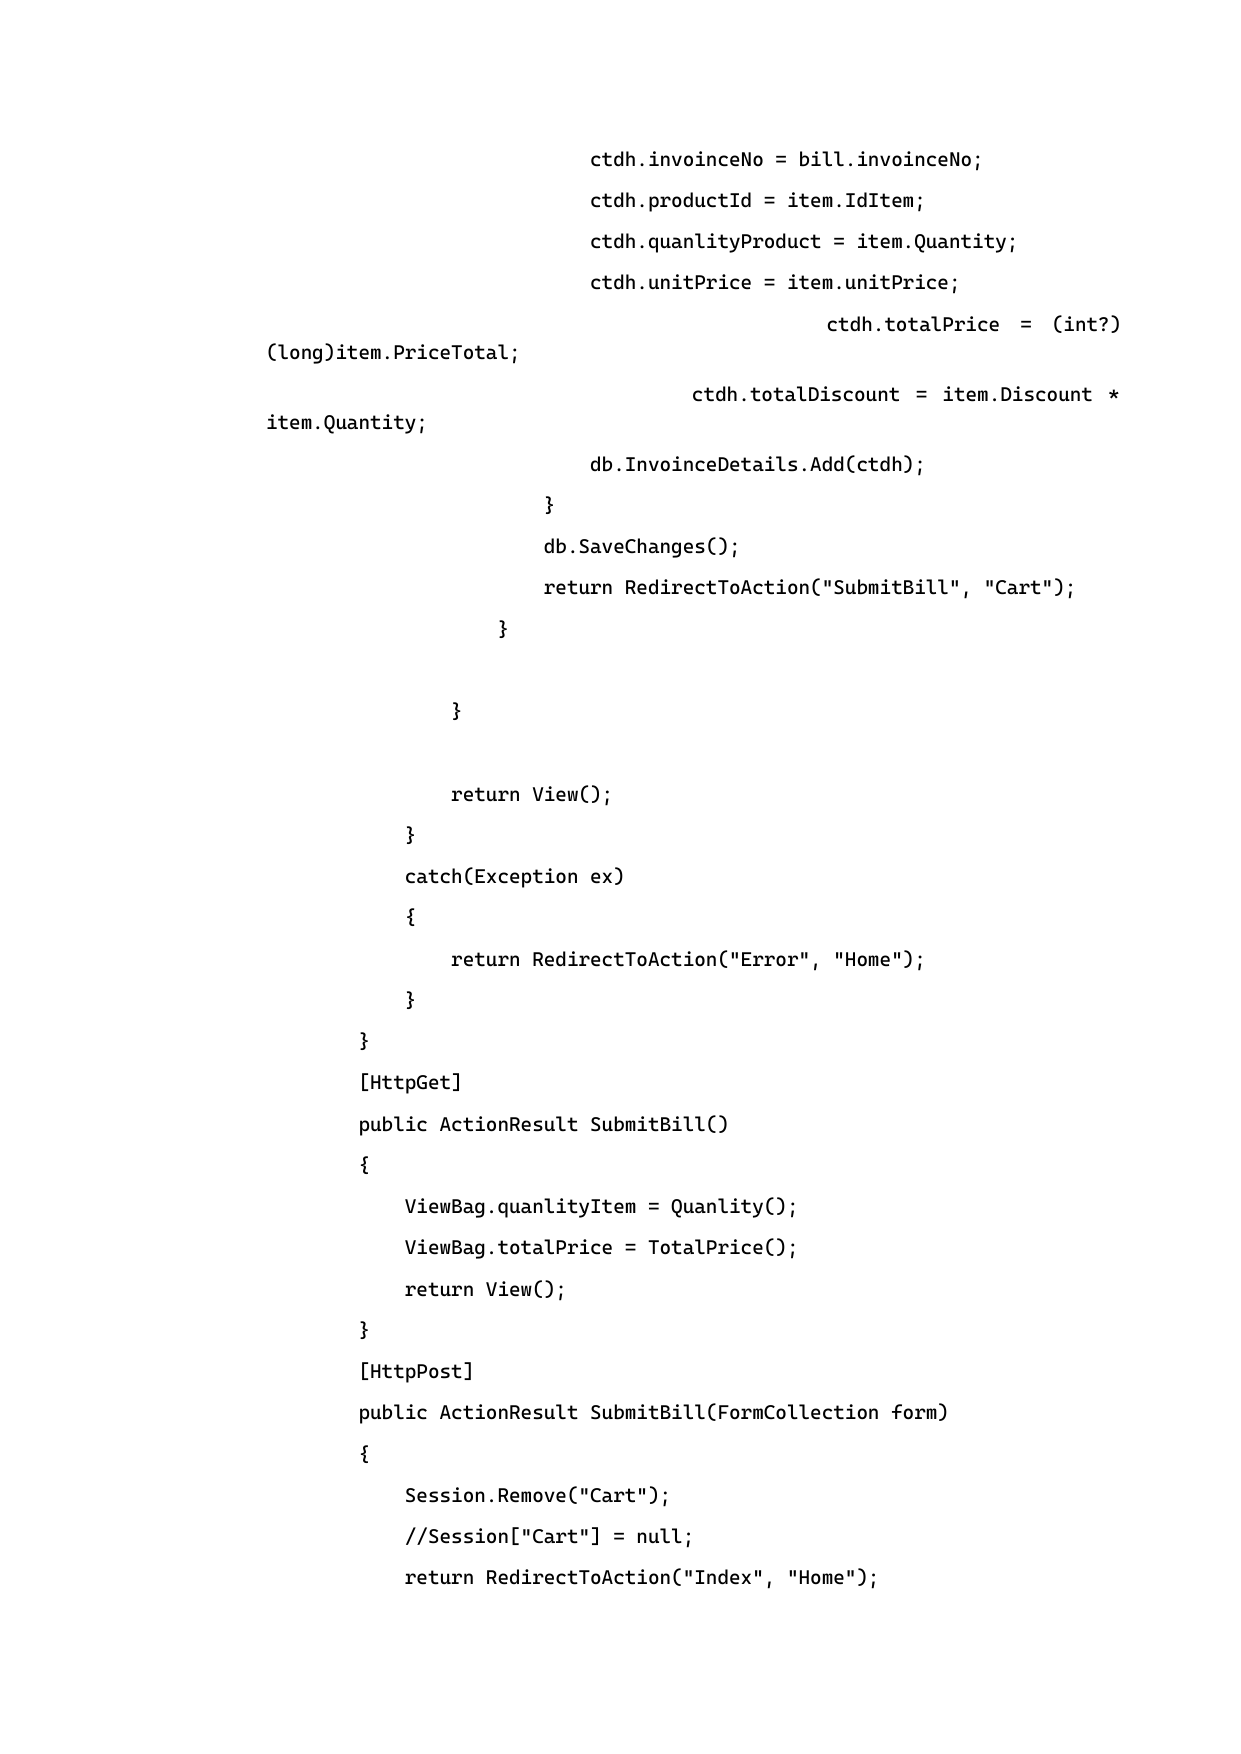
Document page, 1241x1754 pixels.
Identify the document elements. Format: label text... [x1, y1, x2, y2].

text { [266, 1443, 1122, 1466]
text ViewBag.quanlityItem = Quanlity(); [266, 1195, 1122, 1218]
text return RedirectToAction("Error", "Home"); [266, 948, 1122, 971]
text ctdh.unitPrice = item.unitPrice; [266, 271, 1122, 294]
text db.InvoinceDetails.Add(ctdh); [266, 453, 1122, 476]
text [HttpGet] [266, 1071, 1122, 1094]
text public ActionResult SubmitBill() [266, 1113, 1122, 1136]
text catch(Exception ex) [266, 865, 1122, 888]
text public ActionResult SubmitBill(FormCollection form) [266, 1401, 1122, 1424]
text db.SaveChanges(); [266, 535, 1122, 558]
text } [266, 618, 1122, 641]
text return View(); [266, 1278, 1122, 1301]
text { [266, 1154, 1122, 1177]
text ctdh.totalDiscount = item.Discount * item.Quantity; [266, 383, 1122, 434]
text } [266, 824, 1122, 847]
text } [266, 700, 1122, 723]
text } [266, 989, 1122, 1012]
text } [266, 1319, 1122, 1342]
text [HttpPost] [266, 1360, 1122, 1383]
text ctdh.quanlityProduct = item.Quantity; [266, 230, 1122, 253]
text ctdh.invoinceNo = bill.invoinceNo; [266, 148, 1122, 171]
text return RedirectToAction("Index", "Home"); [266, 1566, 1122, 1589]
text //Session["Cart"] = null; [266, 1525, 1122, 1548]
text ctdh.productId = item.IdItem; [266, 189, 1122, 212]
text } [266, 494, 1122, 517]
text ViewBag.totalPrice = TotalPrice(); [266, 1236, 1122, 1259]
text ctdh.totalPrice = (int?)(long)item.PriceTotal; [266, 313, 1122, 364]
text return View(); [266, 783, 1122, 806]
text return RedirectToAction("SubmitBill", "Cart"); [266, 576, 1122, 599]
text Session.Remove("Cart"); [266, 1484, 1122, 1507]
text } [266, 1030, 1122, 1053]
text { [266, 906, 1122, 929]
